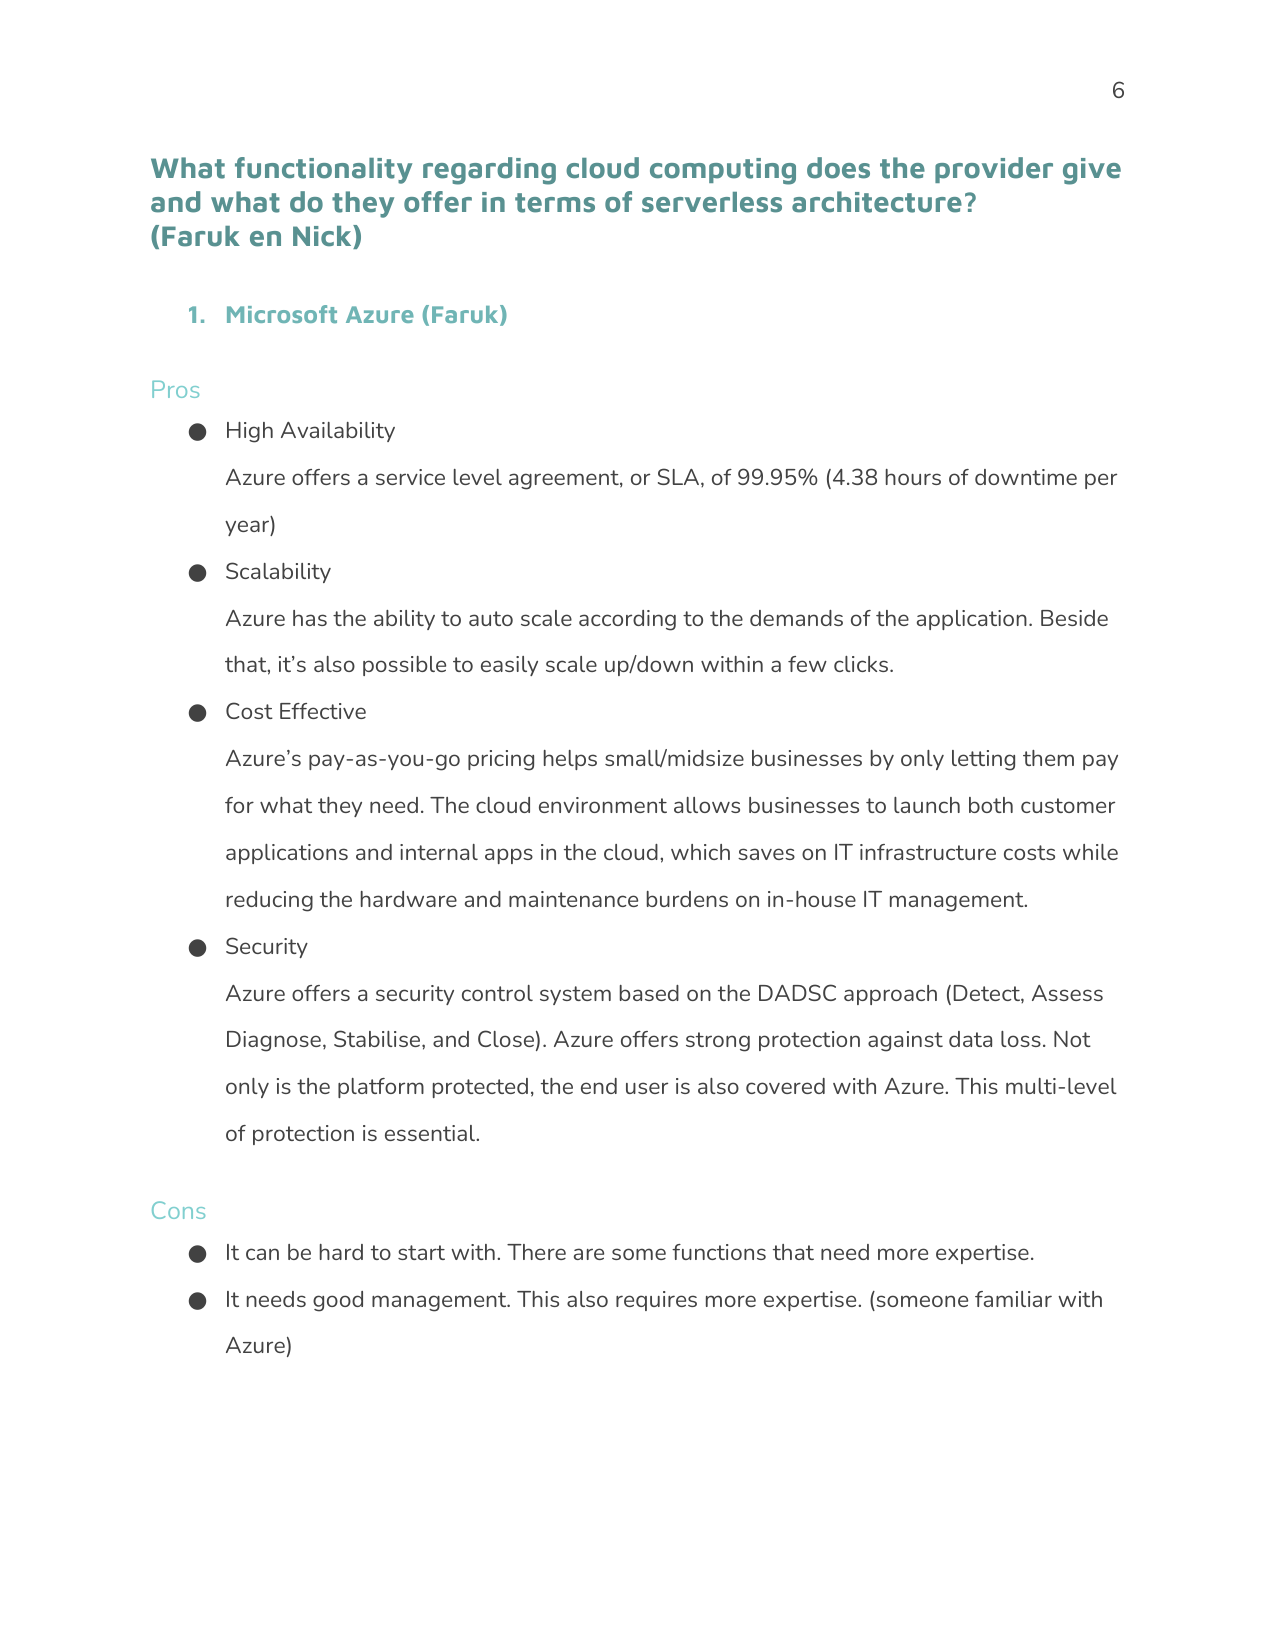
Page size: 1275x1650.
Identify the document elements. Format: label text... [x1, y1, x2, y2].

list Cost Effective [187, 697, 1125, 728]
subtitle Microsoft Azure (Faruk) [187, 300, 1125, 329]
subtitle Cons [150, 1194, 1125, 1228]
list Security [187, 931, 1125, 962]
list It can be hard to start with. There are some functions that need more expertise. [187, 1237, 1125, 1268]
subtitle Pros [150, 373, 1125, 407]
text Azure’s pay-as-you-go pricing helps small/midsize businesses by only letting them pay for what they need. The cloud environment allows businesses to launch both customer applications and internal apps in the cloud, which saves on IT infrastructure costs while reducing the hardware and maintenance burdens on in-house IT management. [225, 743, 1125, 915]
text Azure offers a service level agreement, or SLA, of 99.95% (4.38 hours of downtime per year) [225, 462, 1125, 540]
list High Availability [187, 415, 1125, 447]
list Scalability [187, 556, 1125, 587]
text Azure offers a security control system based on the DADSC approach (Detect, Assess Diagnose, Stabilise, and Close). Azure offers strong protection against data loss. Not only is the platform protected, the end user is also covered with Azure. This multi-level of protection is essential. [225, 978, 1125, 1150]
list It needs good management. This also requires more expertise. (someone familiar with Azure) [187, 1284, 1125, 1362]
text Azure has the ability to auto scale according to the demands of the application. Beside that, it’s also possible to easily scale up/down within a few clicks. [225, 603, 1125, 681]
subtitle What functionality regarding cloud computing does the provider give and what do they offer in terms of serverless architecture? (Faruk en Nick) [150, 150, 1125, 253]
